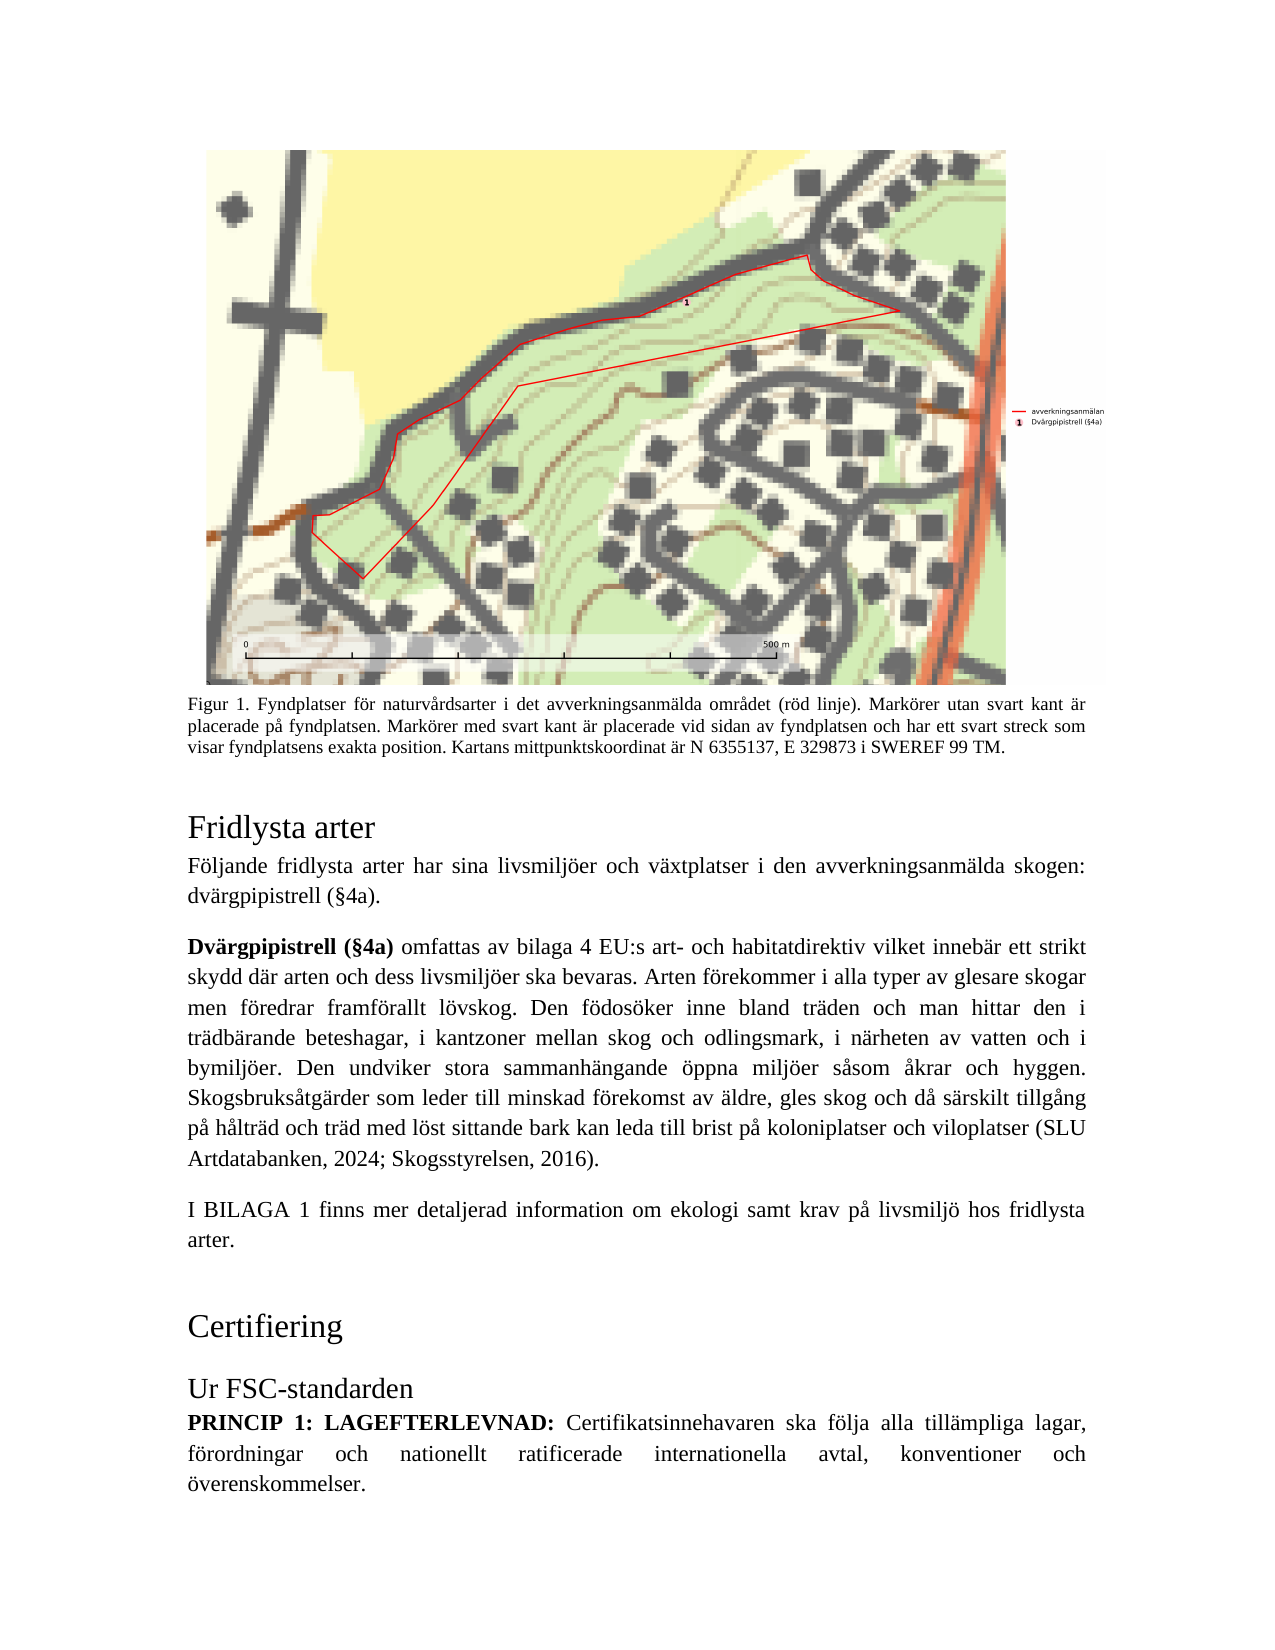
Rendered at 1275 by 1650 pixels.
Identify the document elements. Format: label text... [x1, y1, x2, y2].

text Figur 1. Fyndplatser för naturvårdsarter i det avverkningsanmälda området (röd linje). Markörer utan svart kant är placerade på fyndplatsen. Markörer med svart kant är placerade vid sidan av fyndplatsen och har ett svart streck som visar fyndplatsens exakta position. Kartans mittpunktskoordinat är N 6355137, E 329873 i SWEREF 99 TM. [187, 693, 1087, 758]
text PRINCIP 1: LAGEFTERLEVNAD: Certifikatsinnehavaren ska följa alla tillämpliga lagar, förordningar och nationellt ratificerade internationella avtal, konventioner och överenskommelser. [187, 1409, 1087, 1496]
subtitle Fridlysta arter [187, 808, 1087, 846]
text I BILAGA 1 finns mer detaljerad information om ekologi samt krav på livsmiljö hos fridlysta arter. [187, 1196, 1087, 1252]
picture [206, 150, 1107, 685]
subtitle Certifiering [187, 1306, 1087, 1344]
subtitle Ur FSC-standarden [187, 1371, 1087, 1404]
text Följande fridlysta arter har sina livsmiljöer och växtplatser i den avverkningsanmälda skogen: dvärgpipistrell (§4a). [187, 852, 1087, 908]
text Dvärgpipistrell (§4a) omfattas av bilaga 4 EU:s art- och habitatdirektiv vilket innebär ett strikt skydd där arten och dess livsmiljöer ska bevaras. Arten förekommer i alla typer av glesare skogar men föredrar framförallt lövskog. Den födosöker inne bland träden och man hittar den i trädbärande beteshagar, i kantzoner mellan skog och odlingsmark, i närheten av vatten och i bymiljöer. Den undviker stora sammanhängande öppna miljöer såsom åkrar och hyggen. Skogsbruksåtgärder som leder till minskad förekomst av äldre, gles skog och då särskilt tillgång på hålträd och träd med löst sittande bark kan leda till brist på koloniplatser och viloplatser (SLU Artdatabanken, 2024; Skogsstyrelsen, 2016). [187, 933, 1087, 1171]
